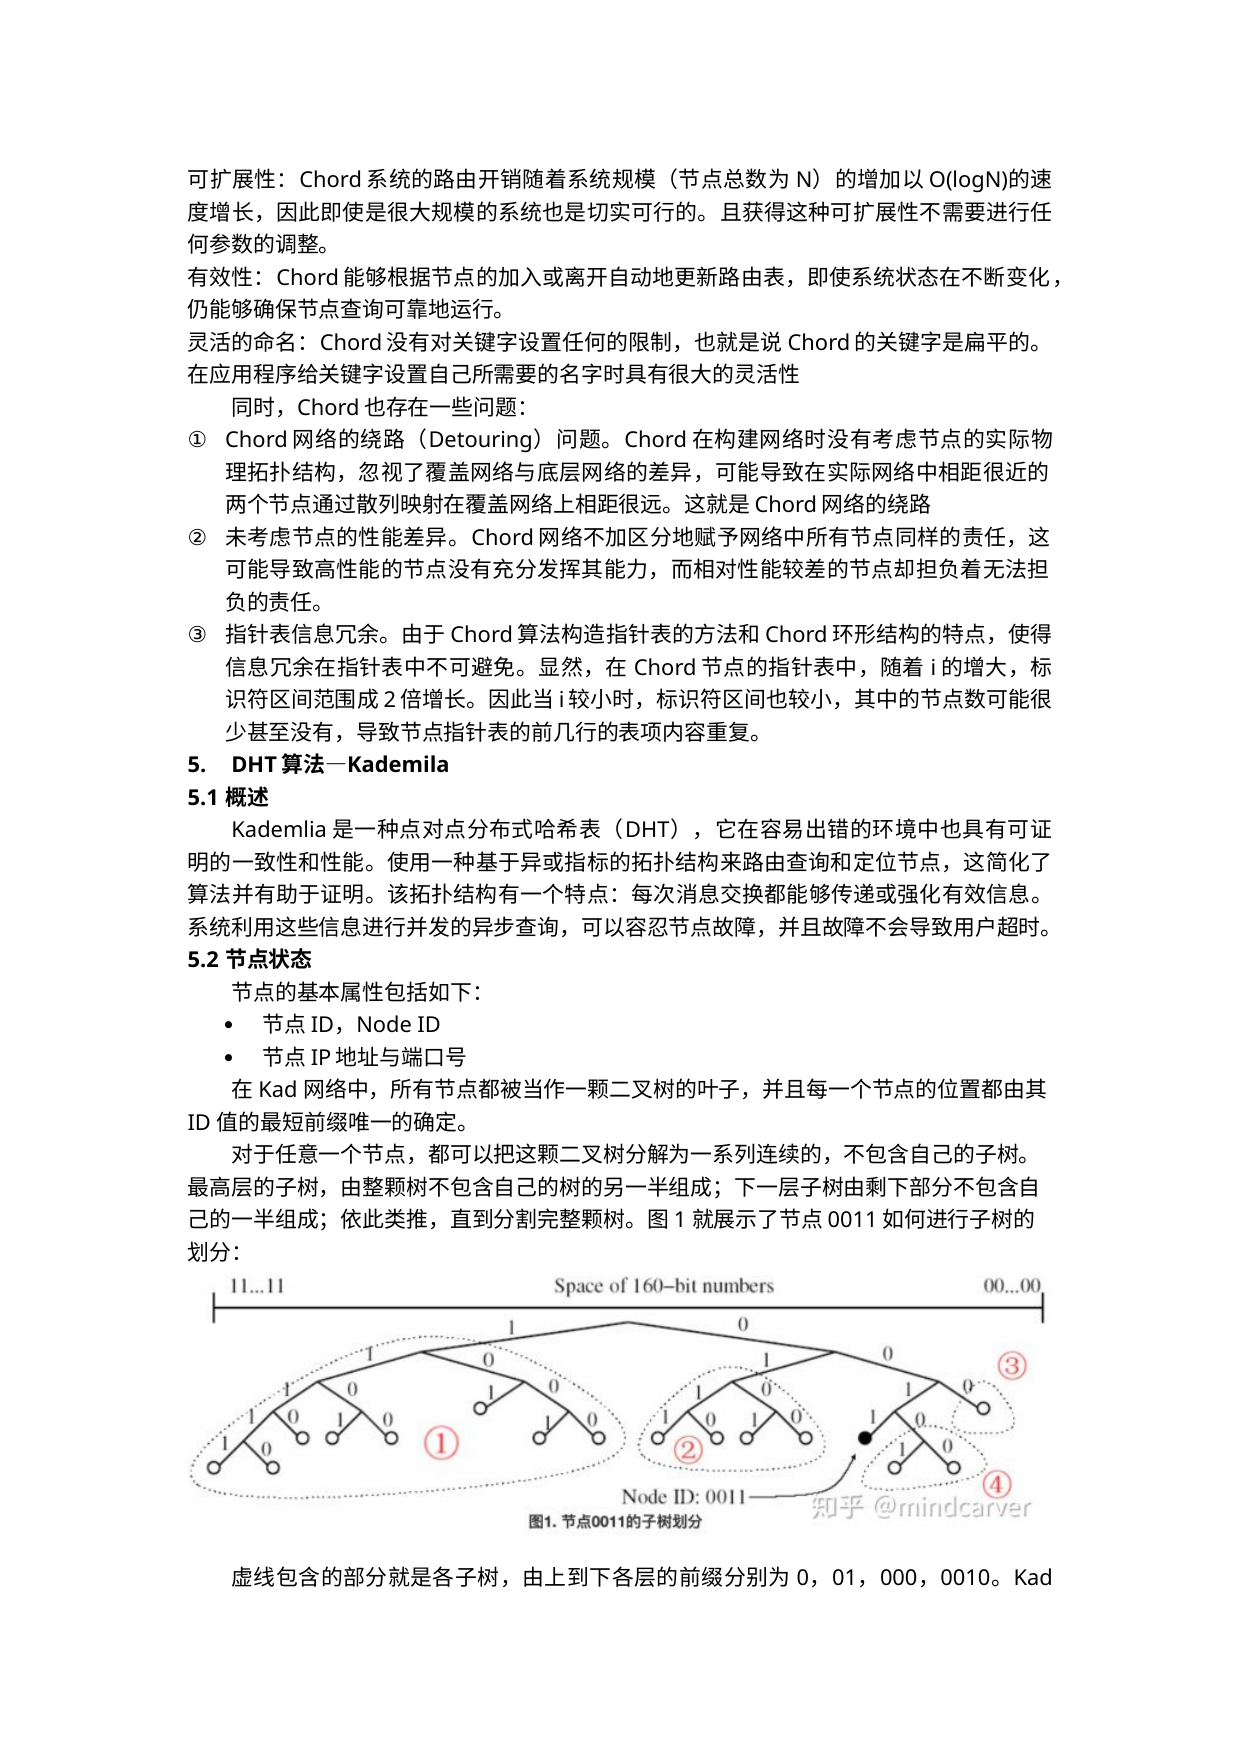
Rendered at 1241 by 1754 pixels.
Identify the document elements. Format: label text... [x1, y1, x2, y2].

list 节点ID，Node ID [225, 1007, 1053, 1039]
list Chord网络的绕路（Detouring）问题。Chord在构建网络时没有考虑节点的实际物理拓扑结构，忽视了覆盖网络与底层网络的差异，可能导致在实际网络中相距很近的两个节点通过散列映射在覆盖网络上相距很远。这就是Chord网络的绕路 [187, 422, 1053, 519]
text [187, 1559, 1053, 1592]
text 同时，Chord也存在一些问题： [187, 389, 1053, 422]
list 指针表信息冗余。由于Chord算法构造指针表的方法和Chord环形结构的特点，使得信息冗余在指针表中不可避免。显然，在Chord节点的指针表中，随着i的增大，标识符区间范围成2倍增长。因此当i较小时，标识符区间也较小，其中的节点数可能很少甚至没有，导致节点指针表的前几行的表项内容重复。 [187, 617, 1053, 747]
text 对于任意一个节点，都可以把这颗二叉树分解为一系列连续的，不包含自己的子树。最高层的子树，由整颗树不包含自己的树的另一半组成；下一层子树由剩下部分不包含自己的一半组成；依此类推，直到分割完整颗树。图 1 就展示了节点0011如何进行子树的划分： [187, 1137, 1053, 1267]
list 概述 [187, 779, 1053, 812]
text 在 Kad 网络中，所有节点都被当作一颗二叉树的叶子，并且每一个节点的位置都由其 ID 值的最短前缀唯一的确定。 [187, 1072, 1053, 1137]
list 节点状态 [187, 942, 1053, 974]
list 节点IP地址与端口号 [225, 1039, 1053, 1072]
list DHT算法—Kademila [187, 747, 1053, 779]
text 有效性：Chord能够根据节点的加入或离开自动地更新路由表，即使系统状态在不断变化，仍能够确保节点查询可靠地运行。 [187, 259, 1053, 324]
text 灵活的命名：Chord没有对关键字设置任何的限制，也就是说Chord的关键字是扁平的。在应用程序给关键字设置自己所需要的名字时具有很大的灵活性 [187, 324, 1053, 389]
text 节点的基本属性包括如下： [187, 974, 1053, 1007]
text Kademlia是一种点对点分布式哈希表（DHT），它在容易出错的环境中也具有可证明的一致性和性能。使用一种基于异或指标的拓扑结构来路由查询和定位节点，这简化了算法并有助于证明。该拓扑结构有一个特点：每次消息交换都能够传递或强化有效信息。系统利用这些信息进行并发的异步查询，可以容忍节点故障，并且故障不会导致用户超时。 [187, 812, 1053, 942]
text 可扩展性：Chord系统的路由开销随着系统规模（节点总数为N）的增加以O(logN)的速度增长，因此即使是很大规模的系统也是切实可行的。且获得这种可扩展性不需要进行任何参数的调整。 [187, 162, 1053, 259]
list 未考虑节点的性能差异。Chord网络不加区分地赋予网络中所有节点同样的责任，这可能导致高性能的节点没有充分发挥其能力，而相对性能较差的节点却担负着无法担负的责任。 [187, 519, 1053, 617]
picture [187, 1267, 1053, 1543]
